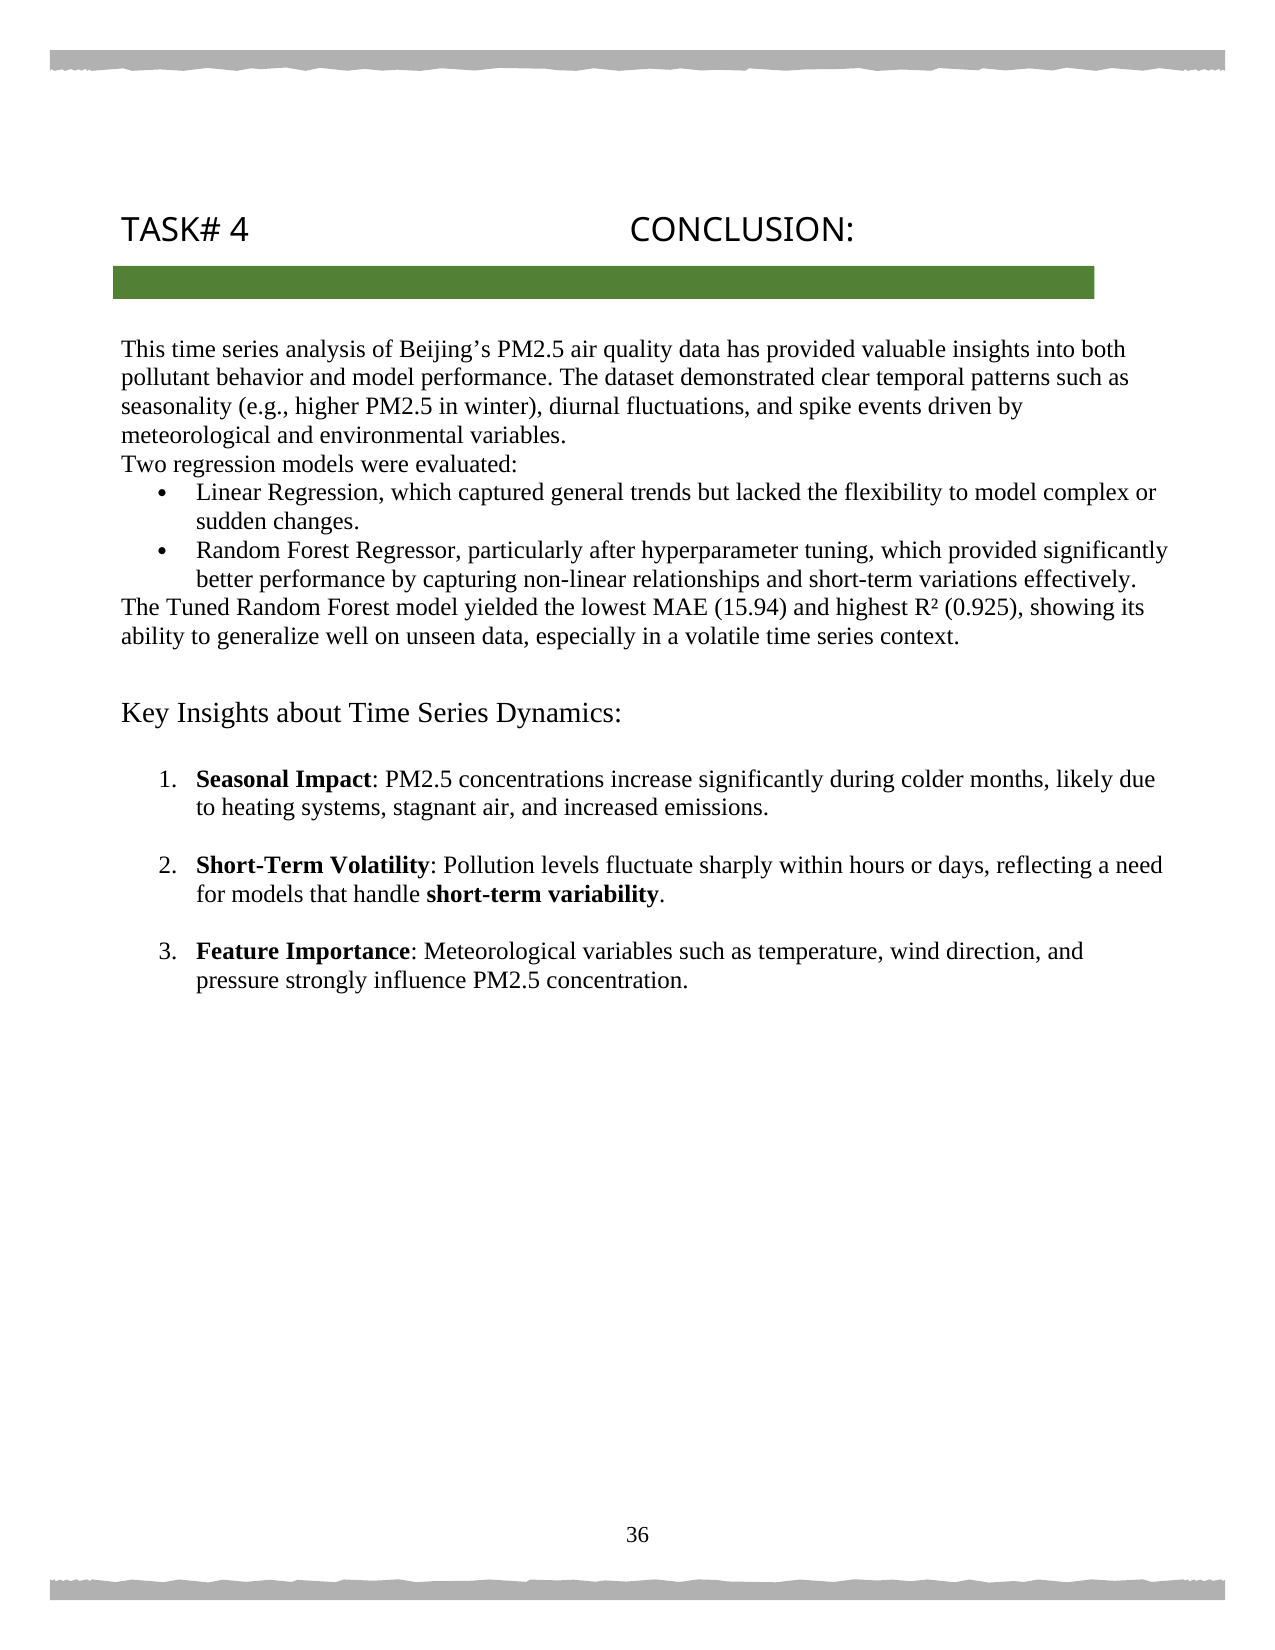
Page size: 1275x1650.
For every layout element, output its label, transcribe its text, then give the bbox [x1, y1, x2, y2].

subtitle Key Insights about Time Series Dynamics: [121, 695, 1173, 729]
list Feature Importance: Meteorological variables such as temperature, wind direction, and pressure strongly influence PM2.5 concentration. [158, 936, 1173, 994]
text This time series analysis of Beijing’s PM2.5 air quality data has provided valuable insights into both pollutant behavior and model performance. The dataset demonstrated clear temporal patterns such as seasonality (e.g., higher PM2.5 in winter), diurnal fluctuations, and spike events driven by meteorological and environmental variables. [121, 334, 1173, 449]
list Linear Regression, which captured general trends but lacked the flexibility to model complex or sudden changes. [158, 477, 1173, 535]
list Seasonal Impact: PM2.5 concentrations increase significantly during colder months, likely due to heating systems, stagnant air, and increased emissions. [158, 764, 1173, 821]
list Short-Term Volatility: Pollution levels fluctuate sharply within hours or days, reflecting a need for models that handle short-term variability. [158, 850, 1173, 907]
subtitle TASK# 4 CONCLUSION: [121, 206, 1173, 251]
text The Tuned Random Forest model yielded the lowest MAE (15.94) and highest R² (0.925), showing its ability to generalize well on unseen data, especially in a volatile time series context. [121, 592, 1173, 650]
list Random Forest Regressor, particularly after hyperparameter tuning, which provided significantly better performance by capturing non-linear relationships and short-term variations effectively. [158, 535, 1173, 592]
text Two regression models were evaluated: [121, 449, 1173, 477]
